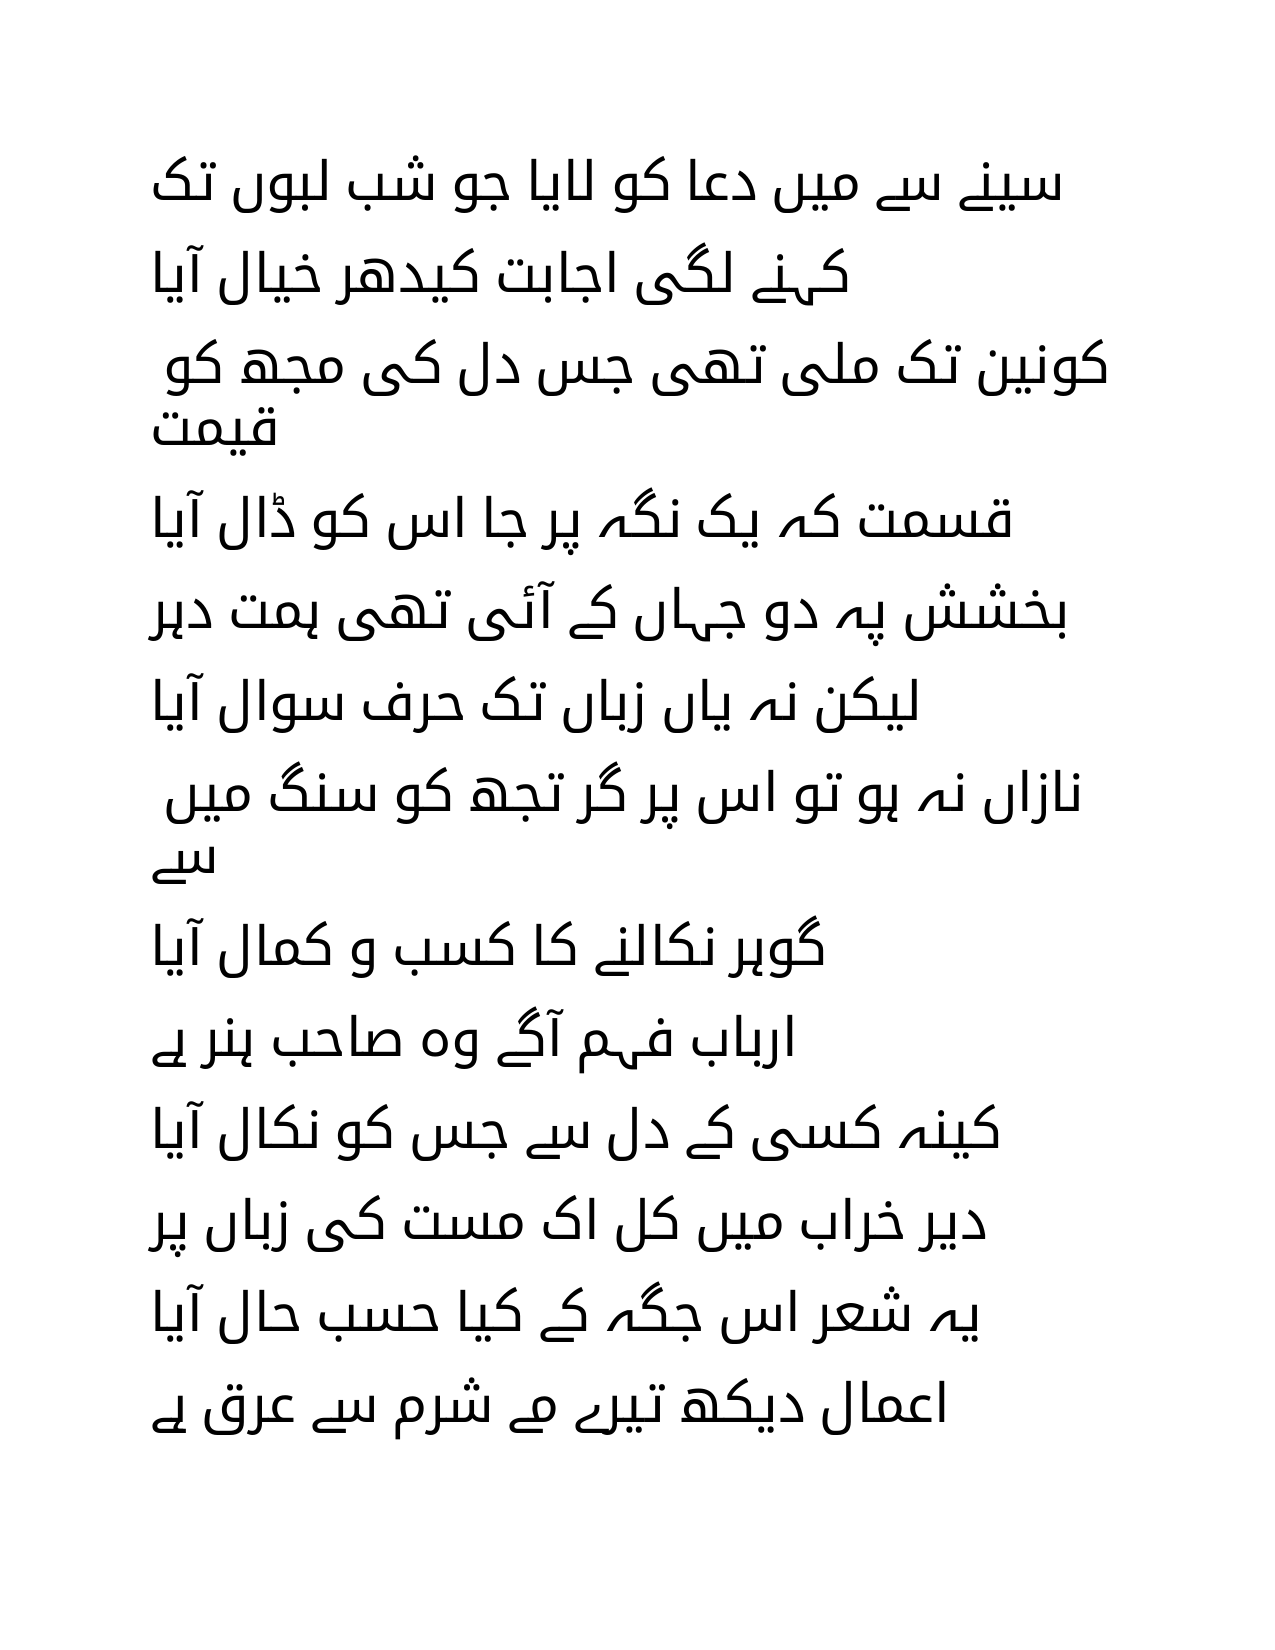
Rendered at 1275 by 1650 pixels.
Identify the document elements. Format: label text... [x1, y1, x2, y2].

text بخشش پہ دو جہاں کے آئی تھی ہمت دہر [150, 578, 1125, 640]
text اعمال دیکھ تیرے مے شرم سے عرق ہے [150, 1372, 1125, 1434]
text قسمت کہ یک نگہ پر جا اس کو ڈال آیا [150, 487, 1125, 549]
text گوہر نکالنے کا کسب و کمال آیا [150, 915, 1125, 977]
text کونین تک ملی تھی جس دل کی مجھ کو قیمت [150, 333, 1125, 457]
text ارباب فہم آگے وہ صاحب ہنر ہے [150, 1006, 1125, 1068]
text کہنے لگی اجابت کیدھر خیال آیا [150, 241, 1125, 304]
text نازاں نہ ہو تو اس پر گر تجھ کو سنگ میں سے [150, 761, 1125, 886]
text کینہ کسی کے دل سے جس کو نکال آیا [150, 1098, 1125, 1160]
text لیکن نہ یاں زباں تک حرف سوال آیا [150, 669, 1125, 732]
text دیر خراب میں کل اک مست کی زباں پر [150, 1189, 1125, 1251]
text یہ شعر اس جگہ کے کیا حسب حال آیا [150, 1281, 1125, 1343]
text سینے سے میں دعا کو لایا جو شب لبوں تک [150, 150, 1125, 212]
